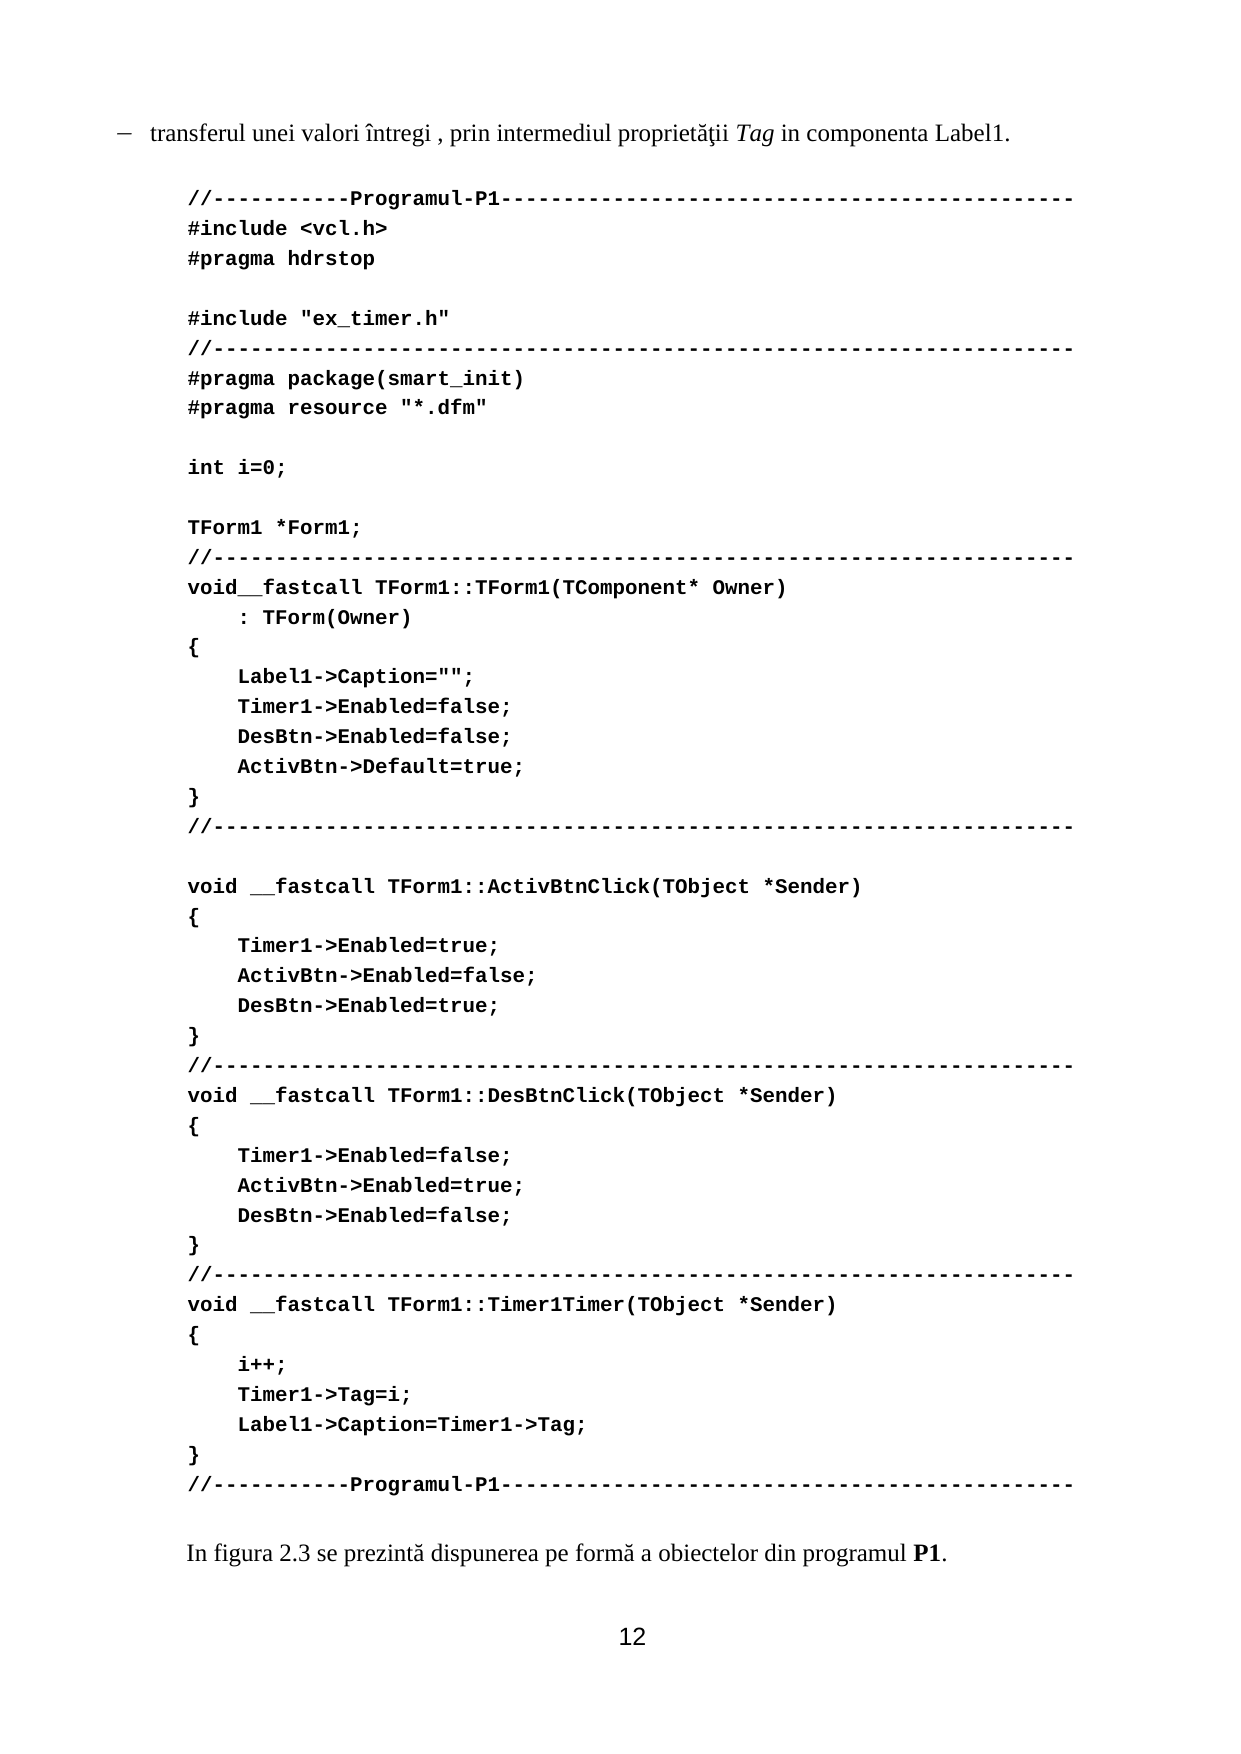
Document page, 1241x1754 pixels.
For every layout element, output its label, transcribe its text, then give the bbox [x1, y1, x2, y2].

text } [187, 1444, 1152, 1467]
text DesBtn->Enabled=false; [187, 1204, 1152, 1228]
text } [187, 1234, 1152, 1258]
text #pragma resource "*.dfm" [187, 397, 1152, 421]
text } [187, 786, 1152, 810]
text DesBtn->Enabled=false; [187, 726, 1152, 750]
text { [187, 637, 1152, 660]
text { [187, 1324, 1152, 1348]
text Label1->Caption=Timer1->Tag; [187, 1414, 1152, 1437]
text #include "ex_timer.h" [187, 308, 1152, 331]
text Label1->Caption=""; [187, 666, 1152, 690]
text } [187, 1025, 1152, 1049]
list transferul unei valori întregi , prin intermediul proprietăţii Tag in componenta Label1. [112, 118, 1152, 147]
text //--------------------------------------------------------------------- [187, 338, 1152, 361]
text void __fastcall TForm1::ActivBtnClick(TObject *Sender) [187, 876, 1152, 899]
text //--------------------------------------------------------------------- [187, 816, 1152, 839]
text Timer1->Tag=i; [187, 1384, 1152, 1408]
text //-----------Programul-P1---------------------------------------------- [187, 188, 1152, 212]
text Timer1->Enabled=false; [187, 1145, 1152, 1168]
text #include <vcl.h> [187, 218, 1152, 242]
text ActivBtn->Enabled=true; [187, 1175, 1152, 1198]
text { [187, 1115, 1152, 1138]
text #pragma package(smart_init) [187, 367, 1152, 391]
text i++; [187, 1354, 1152, 1378]
text int i=0; [187, 457, 1152, 481]
text Timer1->Enabled=true; [187, 936, 1152, 959]
text //-----------Programul-P1---------------------------------------------- [187, 1474, 1152, 1497]
text void __fastcall TForm1::DesBtnClick(TObject *Sender) [187, 1085, 1152, 1109]
text Timer1->Enabled=false; [187, 696, 1152, 720]
text DesBtn->Enabled=true; [187, 995, 1152, 1019]
text TForm1 *Form1; [187, 517, 1152, 541]
text ActivBtn->Default=true; [187, 756, 1152, 780]
text In figura 2.3 se prezintă dispunerea pe formă a obiectelor din programul P1. [112, 1538, 1152, 1567]
text void__fastcall TForm1::TForm1(TComponent* Owner) [187, 577, 1152, 600]
text : TForm(Owner) [187, 607, 1152, 630]
text { [187, 906, 1152, 929]
text //--------------------------------------------------------------------- [187, 1264, 1152, 1288]
text ActivBtn->Enabled=false; [187, 965, 1152, 989]
text //--------------------------------------------------------------------- [187, 547, 1152, 571]
text //--------------------------------------------------------------------- [187, 1055, 1152, 1079]
text #pragma hdrstop [187, 248, 1152, 272]
text void __fastcall TForm1::Timer1Timer(TObject *Sender) [187, 1294, 1152, 1318]
